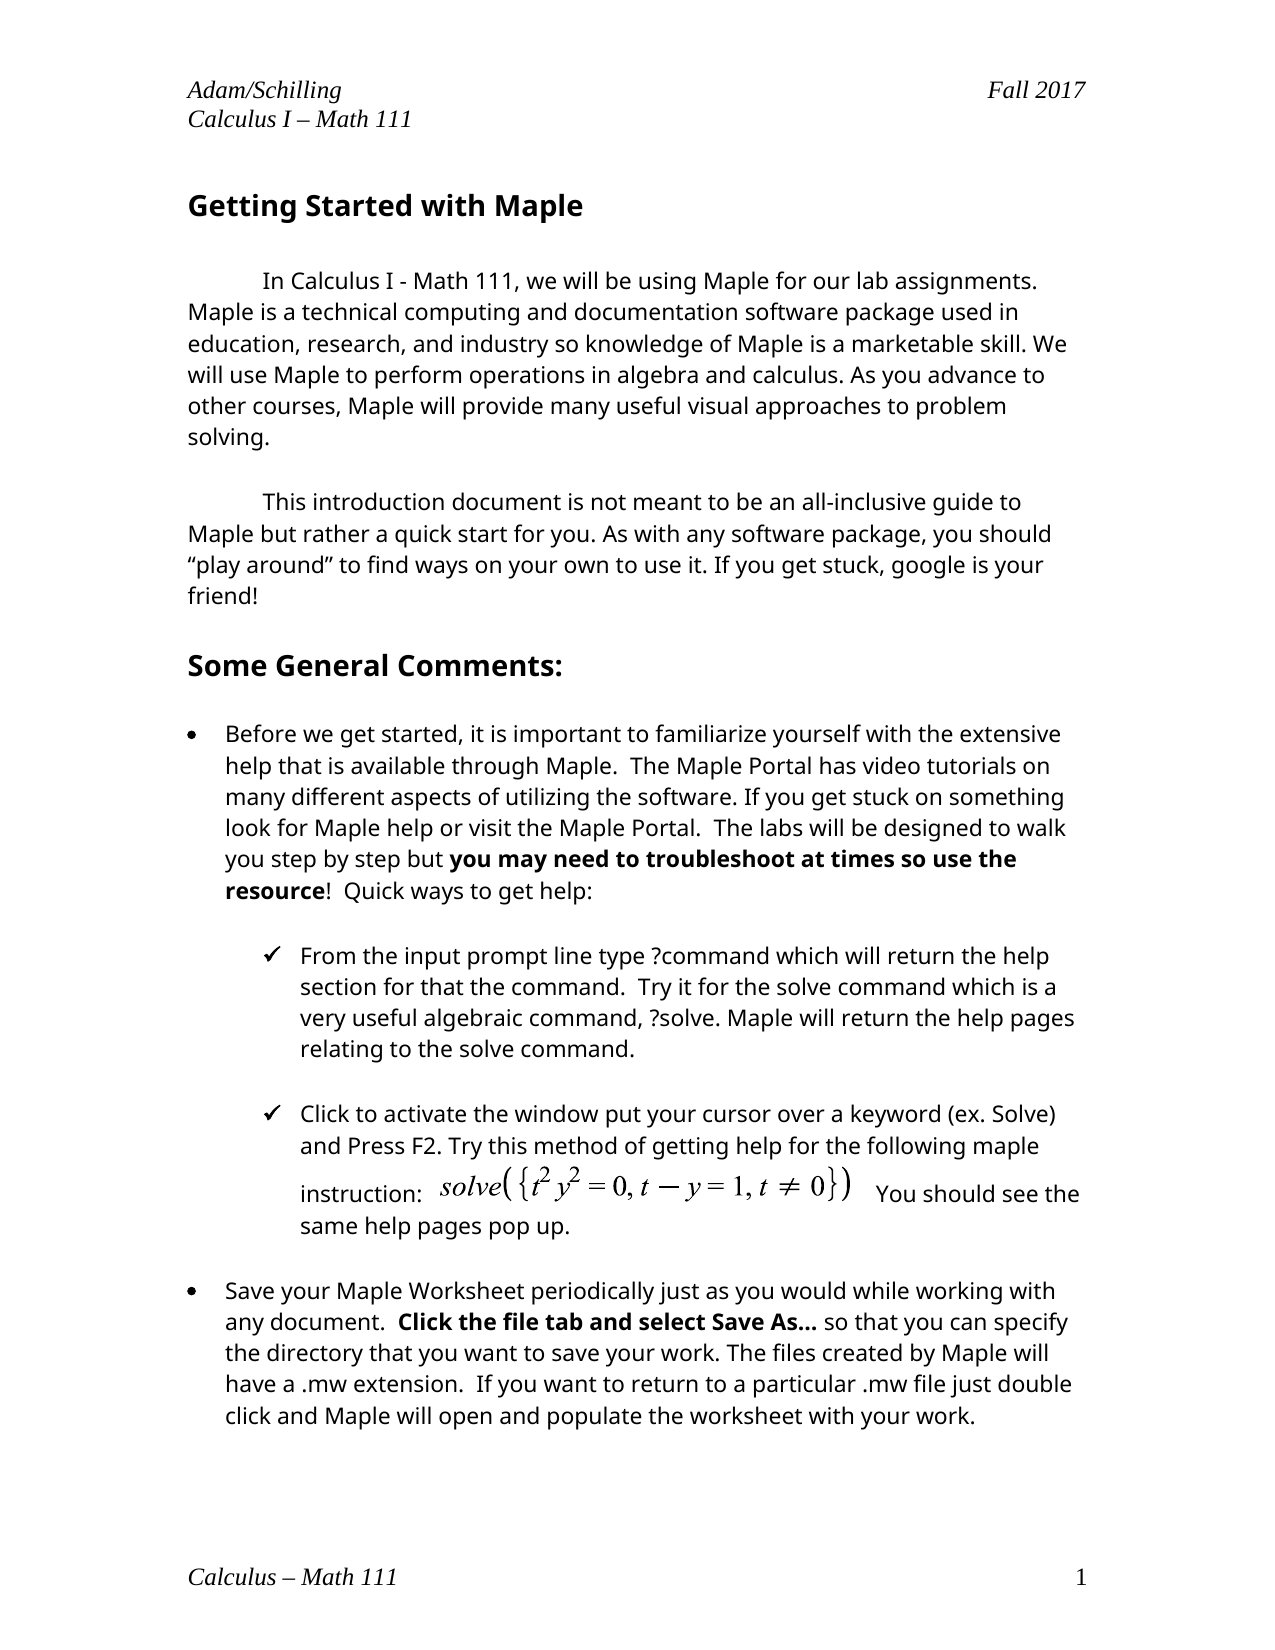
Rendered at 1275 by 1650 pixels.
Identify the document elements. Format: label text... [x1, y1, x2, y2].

text In Calculus I - Math 111, we will be using Maple for our lab assignments. Maple is a technical computing and documentation software package used in education, research, and industry so knowledge of Maple is a marketable skill. We will use Maple to perform operations in algebra and calculus. As you advance to other courses, Maple will provide many useful visual approaches to problem solving. [187, 265, 1087, 452]
text This introduction document is not meant to be an all-inclusive guide to Maple but rather a quick start for you. As with any software package, you should “play around” to find ways on your own to use it. If you get stuck, google is your friend! [187, 486, 1087, 611]
text Some General Comments: [187, 645, 1087, 685]
list From the input prompt line type ?command which will return the help section for that the command. Try it for the solve command which is a very useful algebraic command, ?solve. Maple will return the help pages relating to the solve command. [262, 940, 1087, 1065]
list Click to activate the window put your cursor over a keyword (ex. Solve) and Press F2. Try this method of getting help for the following maple instruction: You should see the same help pages pop up. [262, 1098, 1087, 1241]
list Save your Maple Worksheet periodically just as you would while working with any document. Click the file tab and select Save As… so that you can specify the directory that you want to save your work. The files created by Maple will have a .mw extension. If you want to return to a particular .mw file just double click and Maple will open and populate the worksheet with your work. [187, 1275, 1087, 1431]
text Getting Started with Maple [187, 186, 1087, 225]
list Before we get started, it is important to familiarize yourself with the extensive help that is available through Maple. The Maple Portal has video tutorials on many different aspects of utilizing the software. If you get stuck on something look for Maple help or visit the Maple Portal. The labs will be designed to walk you step by step but you may need to troubleshoot at times so use the resource! Quick ways to get help: [187, 718, 1087, 906]
